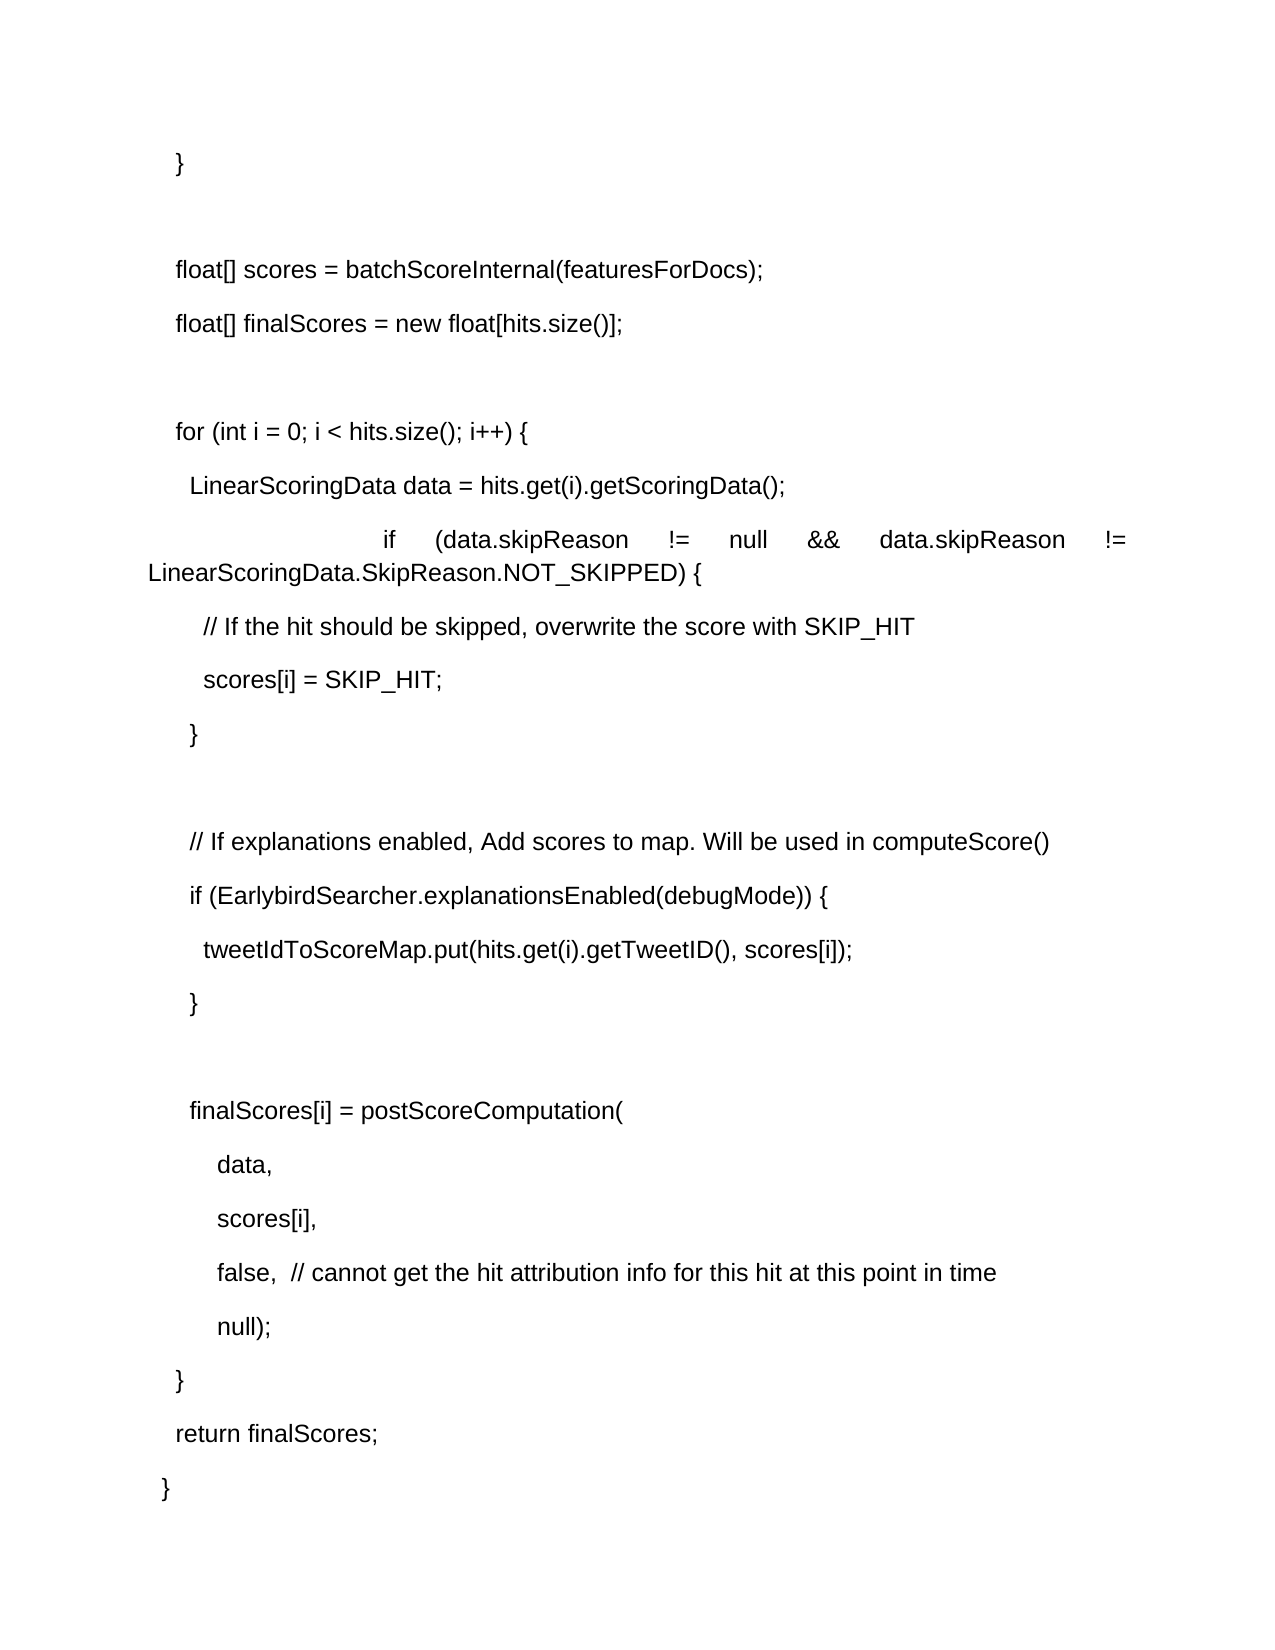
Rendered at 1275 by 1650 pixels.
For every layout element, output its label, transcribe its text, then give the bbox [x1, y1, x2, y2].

text finalScores[i] = postScoreComputation( [148, 1096, 1127, 1125]
text float[] finalScores = new float[hits.size()]; [148, 309, 1127, 338]
text false, // cannot get the hit attribution info for this hit at this point in time [148, 1258, 1127, 1286]
text if (data.skipReason != null && data.skipReason != LinearScoringData.SkipReason.NOT_SKIPPED) { [148, 524, 1127, 586]
text scores[i], [148, 1204, 1127, 1233]
text } [148, 988, 1127, 1017]
text LinearScoringData data = hits.get(i).getScoringData(); [148, 471, 1127, 499]
text } [148, 1365, 1127, 1394]
text } [148, 148, 1127, 176]
text float[] scores = batchScoreInternal(featuresForDocs); [148, 255, 1127, 284]
text data, [148, 1150, 1127, 1179]
text for (int i = 0; i < hits.size(); i++) { [148, 417, 1127, 446]
text } [148, 719, 1127, 748]
text // If the hit should be skipped, overwrite the score with SKIP_HIT [148, 611, 1127, 640]
text return finalScores; [148, 1419, 1127, 1448]
text scores[i] = SKIP_HIT; [148, 665, 1127, 694]
text // If explanations enabled, Add scores to map. Will be used in computeScore() [148, 827, 1127, 856]
text if (EarlybirdSearcher.explanationsEnabled(debugMode)) { [148, 881, 1127, 909]
text null); [148, 1312, 1127, 1340]
text tweetIdToScoreMap.put(hits.get(i).getTweetID(), scores[i]); [148, 934, 1127, 963]
text } [148, 1473, 1127, 1502]
